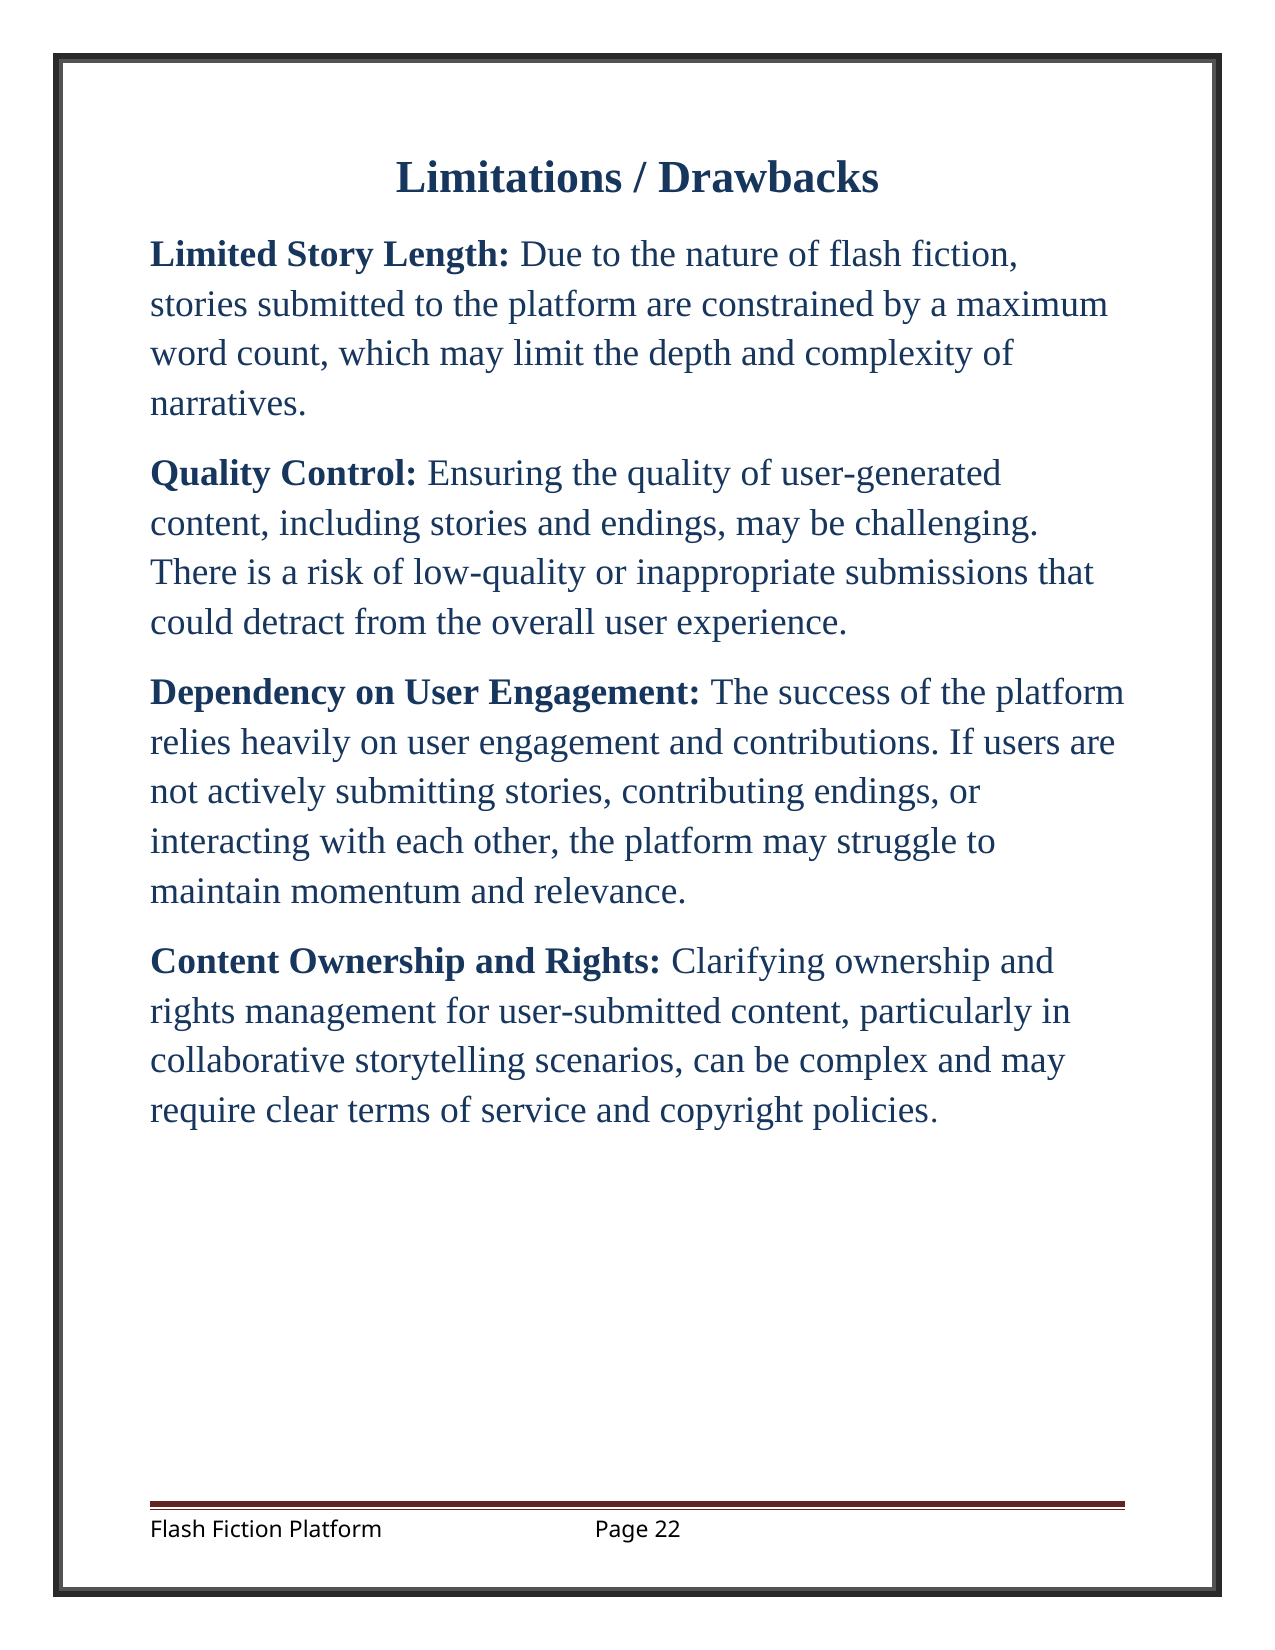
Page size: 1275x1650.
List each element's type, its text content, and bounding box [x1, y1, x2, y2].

text Quality Control: Ensuring the quality of user-generated content, including stories and endings, may be challenging. There is a risk of low-quality or inappropriate submissions that could detract from the overall user experience. [150, 451, 1125, 642]
text Content Ownership and Rights: Clarifying ownership and rights management for user-submitted content, particularly in collaborative storytelling scenarios, can be complex and may require clear terms of service and copyright policies. [150, 938, 1125, 1130]
text Dependency on User Engagement: The success of the platform relies heavily on user engagement and contributions. If users are not actively submitting stories, contributing endings, or interacting with each other, the platform may struggle to maintain momentum and relevance. [150, 670, 1125, 911]
text Limitations / Drawbacks [150, 150, 1125, 203]
text Limited Story Length: Due to the nature of flash fiction, stories submitted to the platform are constrained by a maximum word count, which may limit the depth and complexity of narratives. [150, 231, 1125, 423]
